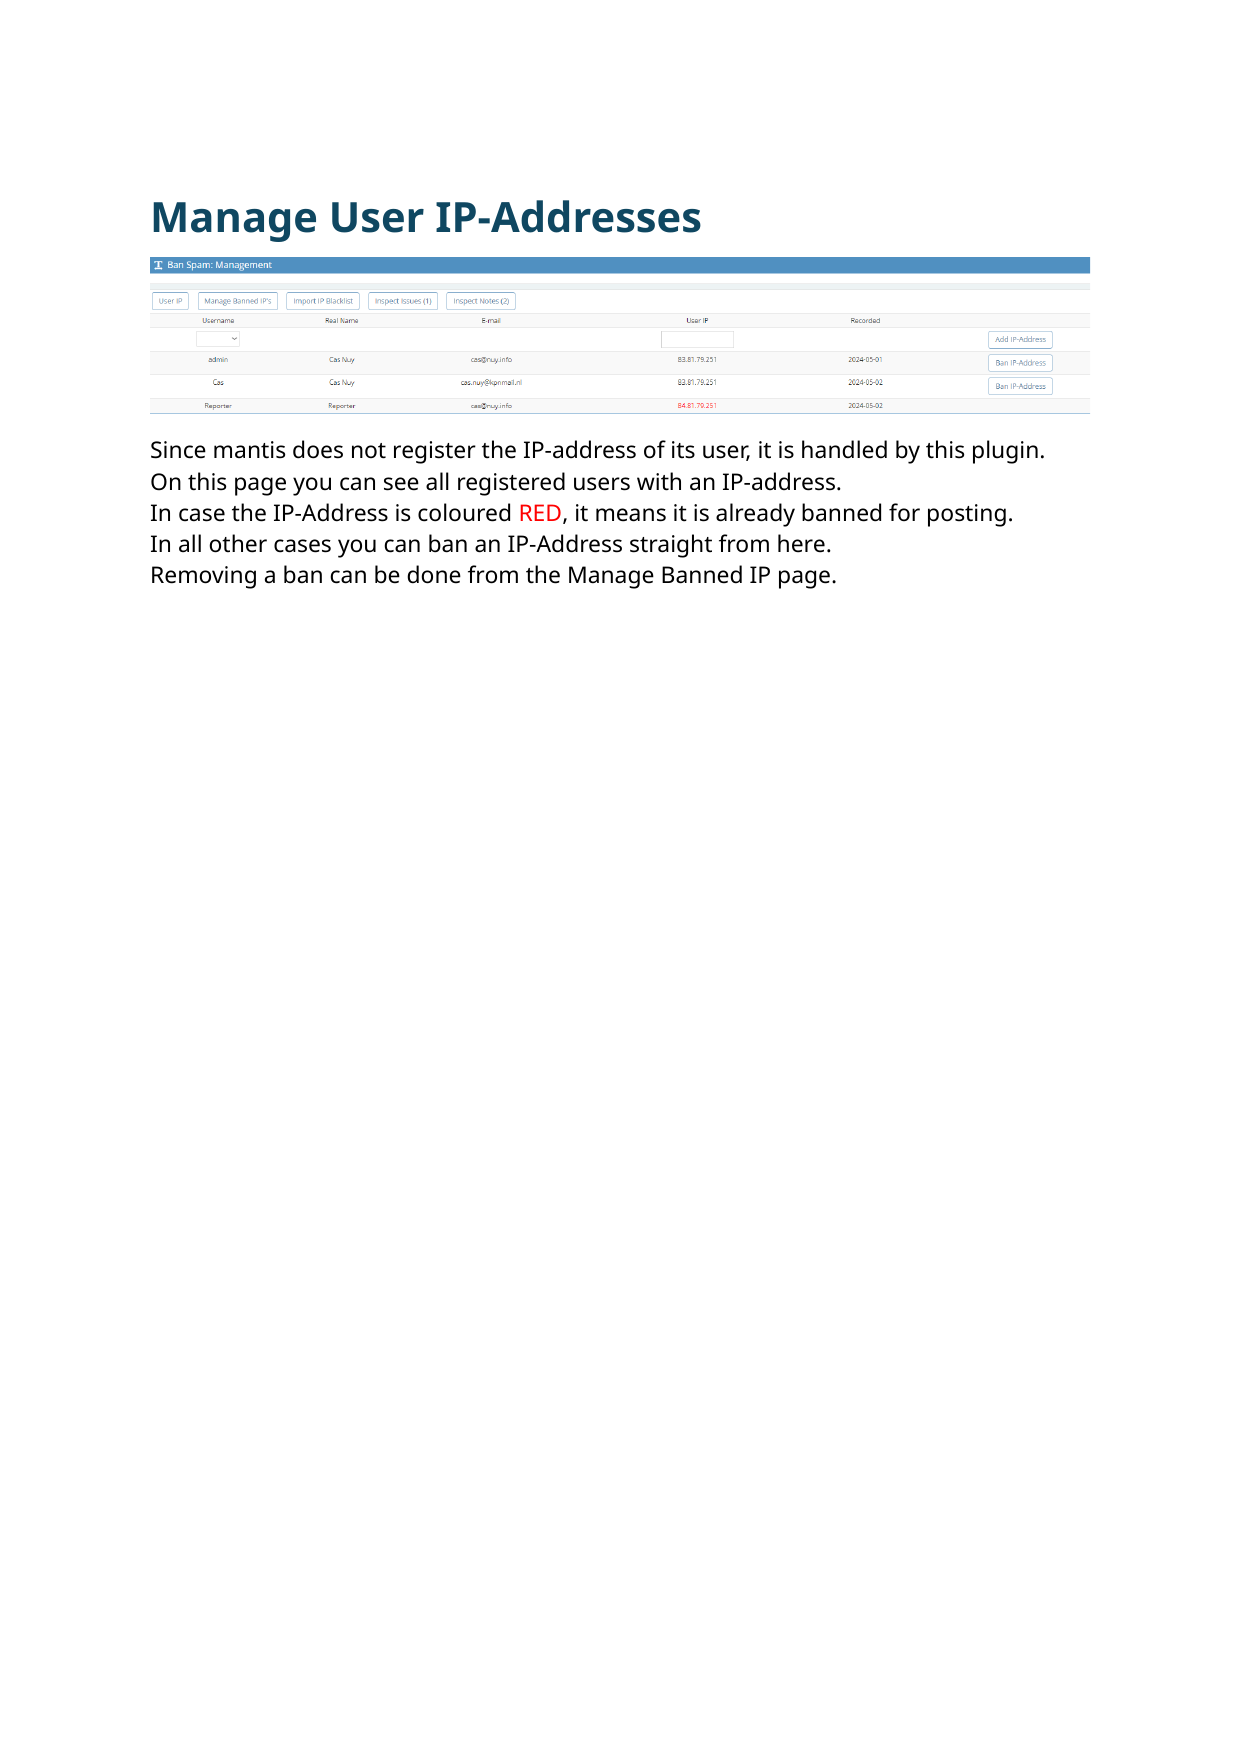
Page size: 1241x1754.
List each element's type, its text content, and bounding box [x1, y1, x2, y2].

picture [150, 257, 1091, 416]
text Removing a ban can be done from the Manage Banned IP page. [150, 559, 1090, 591]
subtitle Manage User IP-Addresses [150, 187, 1090, 244]
text On this page you can see all registered users with an IP-address. [150, 466, 1090, 497]
text Since mantis does not register the IP-address of its user, it is handled by this plugin. [150, 434, 1090, 466]
text In case the IP-Address is coloured RED, it means it is already banned for posting. [150, 497, 1090, 528]
text In all other cases you can ban an IP-Address straight from here. [150, 528, 1090, 559]
